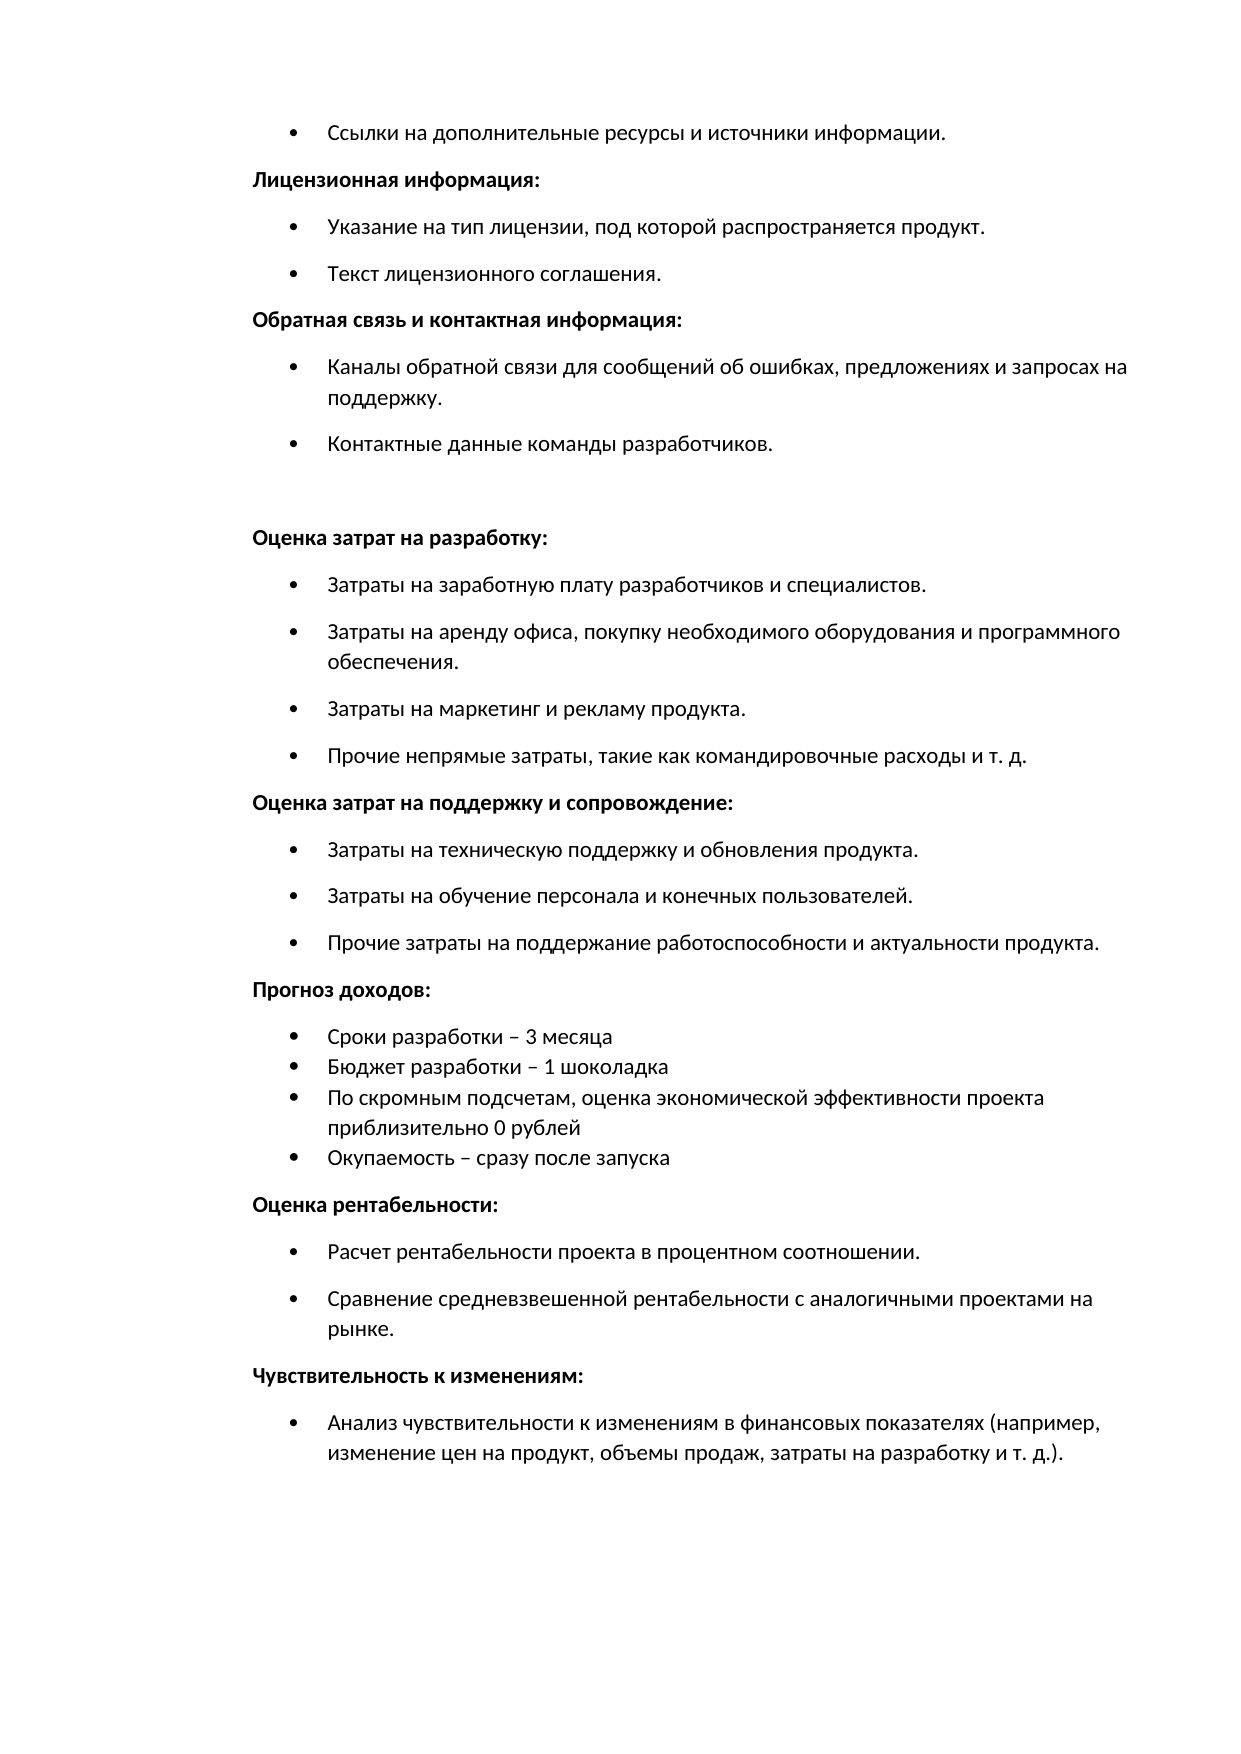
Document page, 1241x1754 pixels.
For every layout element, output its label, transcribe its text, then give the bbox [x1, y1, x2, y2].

list Сравнение средневзвешенной рентабельности с аналогичными проектами на рынке. [290, 1284, 1152, 1342]
list Затраты на обучение персонала и конечных пользователей. [290, 882, 1152, 910]
list Каналы обратной связи для сообщений об ошибках, предложениях и запросах на поддержку. [290, 352, 1152, 411]
text Обратная связь и контактная информация: [252, 306, 1152, 334]
list По скромным подсчетам, оценка экономической эффективности проекта приблизительно 0 рублей [290, 1083, 1152, 1141]
list Текст лицензионного соглашения. [290, 259, 1152, 287]
text Лицензионная информация: [252, 165, 1152, 193]
list Затраты на техническую поддержку и обновления продукта. [290, 835, 1152, 863]
list Указание на тип лицензии, под которой распространяется продукт. [290, 212, 1152, 240]
list Прочие непрямые затраты, такие как командировочные расходы и т. д. [290, 741, 1152, 769]
text Прогноз доходов: [252, 975, 1152, 1003]
list Бюджет разработки – 1 шоколадка [290, 1052, 1152, 1081]
text Оценка рентабельности: [252, 1190, 1152, 1218]
list Окупаемость – сразу после запуска [290, 1143, 1152, 1171]
text Оценка затрат на разработку: [252, 523, 1152, 551]
list Затраты на маркетинг и рекламу продукта. [290, 694, 1152, 722]
list Анализ чувствительности к изменениям в финансовых показателях (например, изменение цен на продукт, объемы продаж, затраты на разработку и т. д.). [290, 1408, 1152, 1466]
list Ссылки на дополнительные ресурсы и источники информации. [290, 118, 1152, 146]
list Сроки разработки – 3 месяца [290, 1022, 1152, 1050]
list Расчет рентабельности проекта в процентном соотношении. [290, 1237, 1152, 1265]
list Затраты на аренду офиса, покупку необходимого оборудования и программного обеспечения. [290, 617, 1152, 675]
list Затраты на заработную плату разработчиков и специалистов. [290, 570, 1152, 598]
list Контактные данные команды разработчиков. [290, 429, 1152, 458]
list Прочие затраты на поддержание работоспособности и актуальности продукта. [290, 928, 1152, 957]
text Чувствительность к изменениям: [252, 1361, 1152, 1389]
text Оценка затрат на поддержку и сопровождение: [252, 788, 1152, 816]
